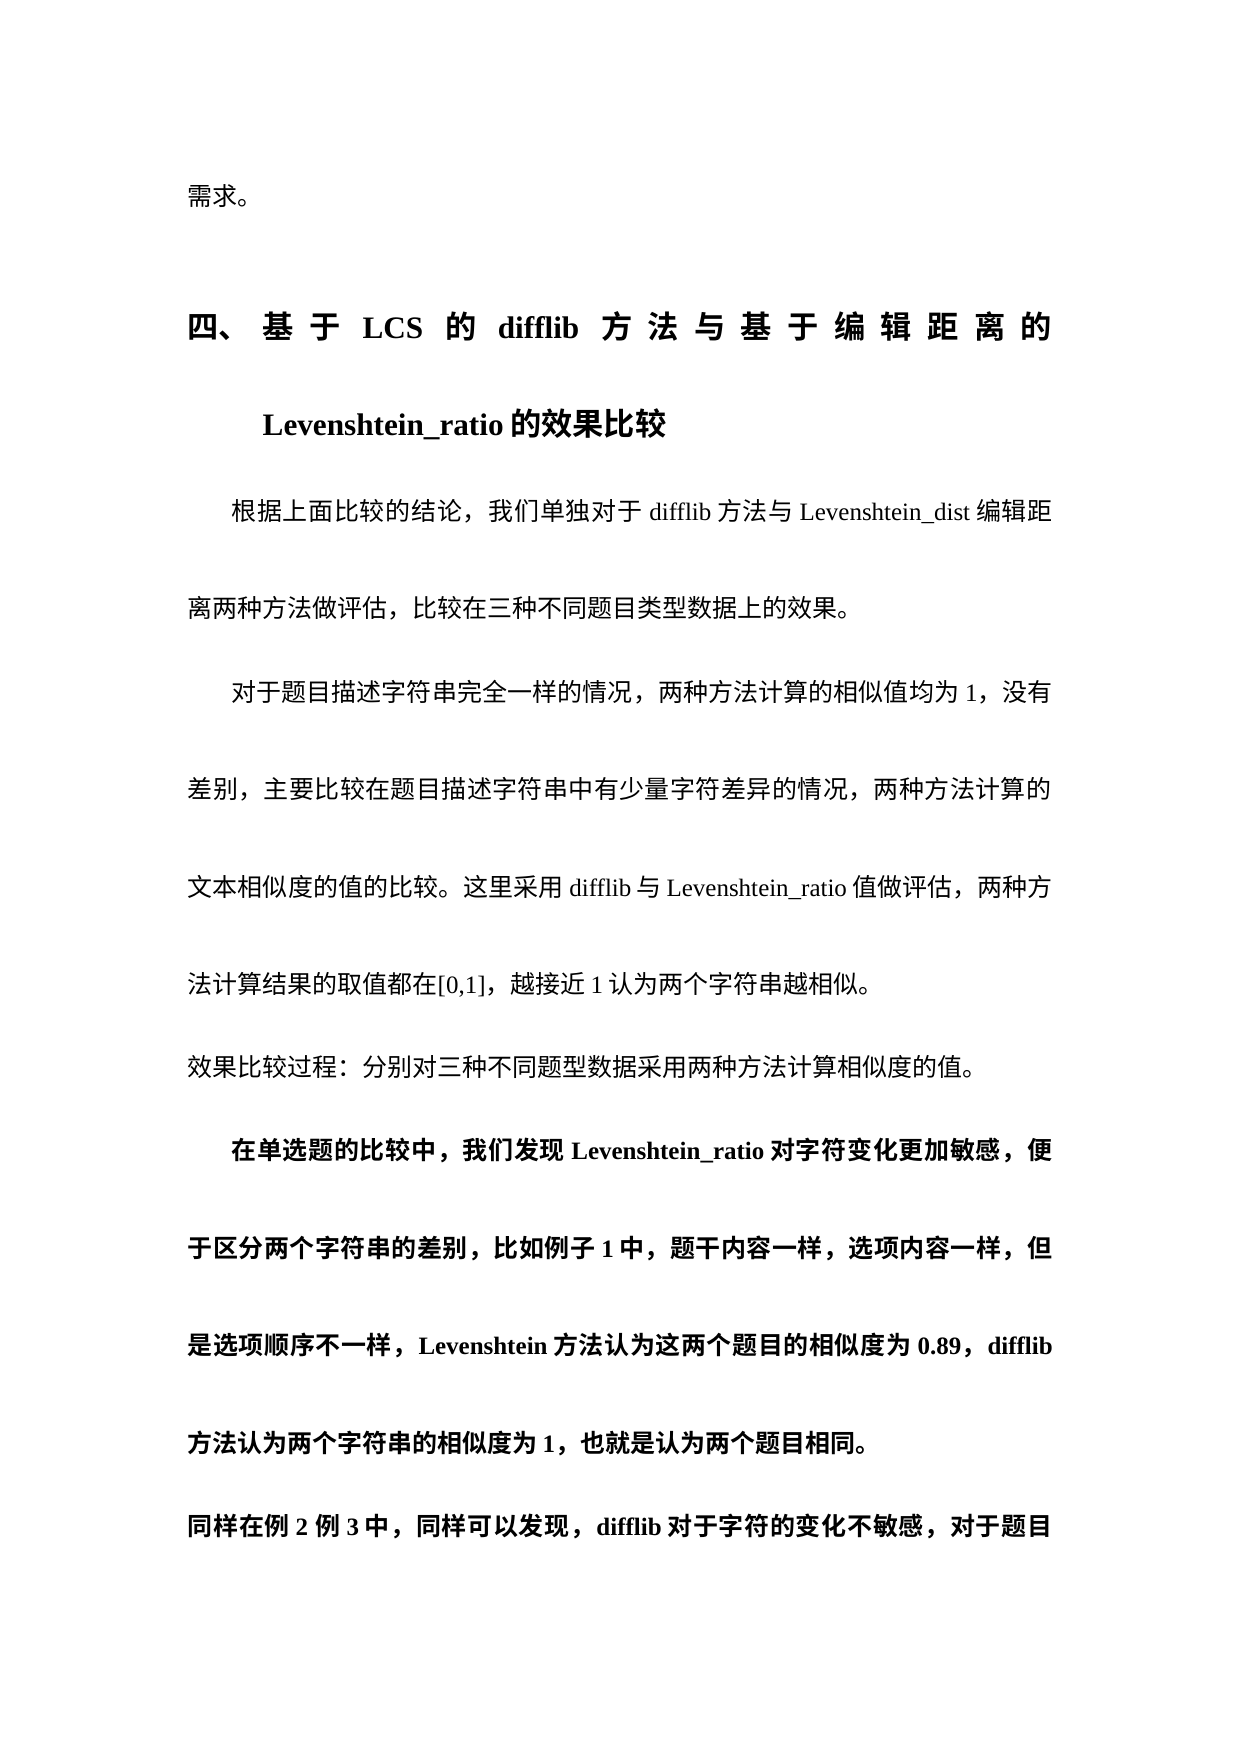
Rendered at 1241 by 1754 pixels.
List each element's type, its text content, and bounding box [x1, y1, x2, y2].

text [187, 162, 1053, 227]
text 在单选题的比较中，我们发现Levenshtein_ratio对字符变化更加敏感，便于区分两个字符串的差别，比如例子1中，题干内容一样，选项内容一样，但是选项顺序不一样，Levenshtein方法认为这两个题目的相似度为0.89，difflib方法认为两个字符串的相似度为1，也就是认为两个题目相同。 [187, 1116, 1053, 1474]
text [187, 1492, 1053, 1557]
text 效果比较过程：分别对三种不同题型数据采用两种方法计算相似度的值。 [187, 1033, 1053, 1098]
text 对于题目描述字符串完全一样的情况，两种方法计算的相似值均为1，没有差别，主要比较在题目描述字符串中有少量字符差异的情况，两种方法计算的文本相似度的值的比较。这里采用difflib与Levenshtein_ratio值做评估，两种方法计算结果的取值都在[0,1]，越接近1认为两个字符串越相似。 [187, 658, 1053, 1015]
text 根据上面比较的结论，我们单独对于difflib方法与Levenshtein_dist编辑距离两种方法做评估，比较在三种不同题目类型数据上的效果。 [187, 477, 1053, 639]
list 基于LCS的difflib方法与基于编辑距离的Levenshtein_ratio的效果比较 [187, 292, 1053, 454]
